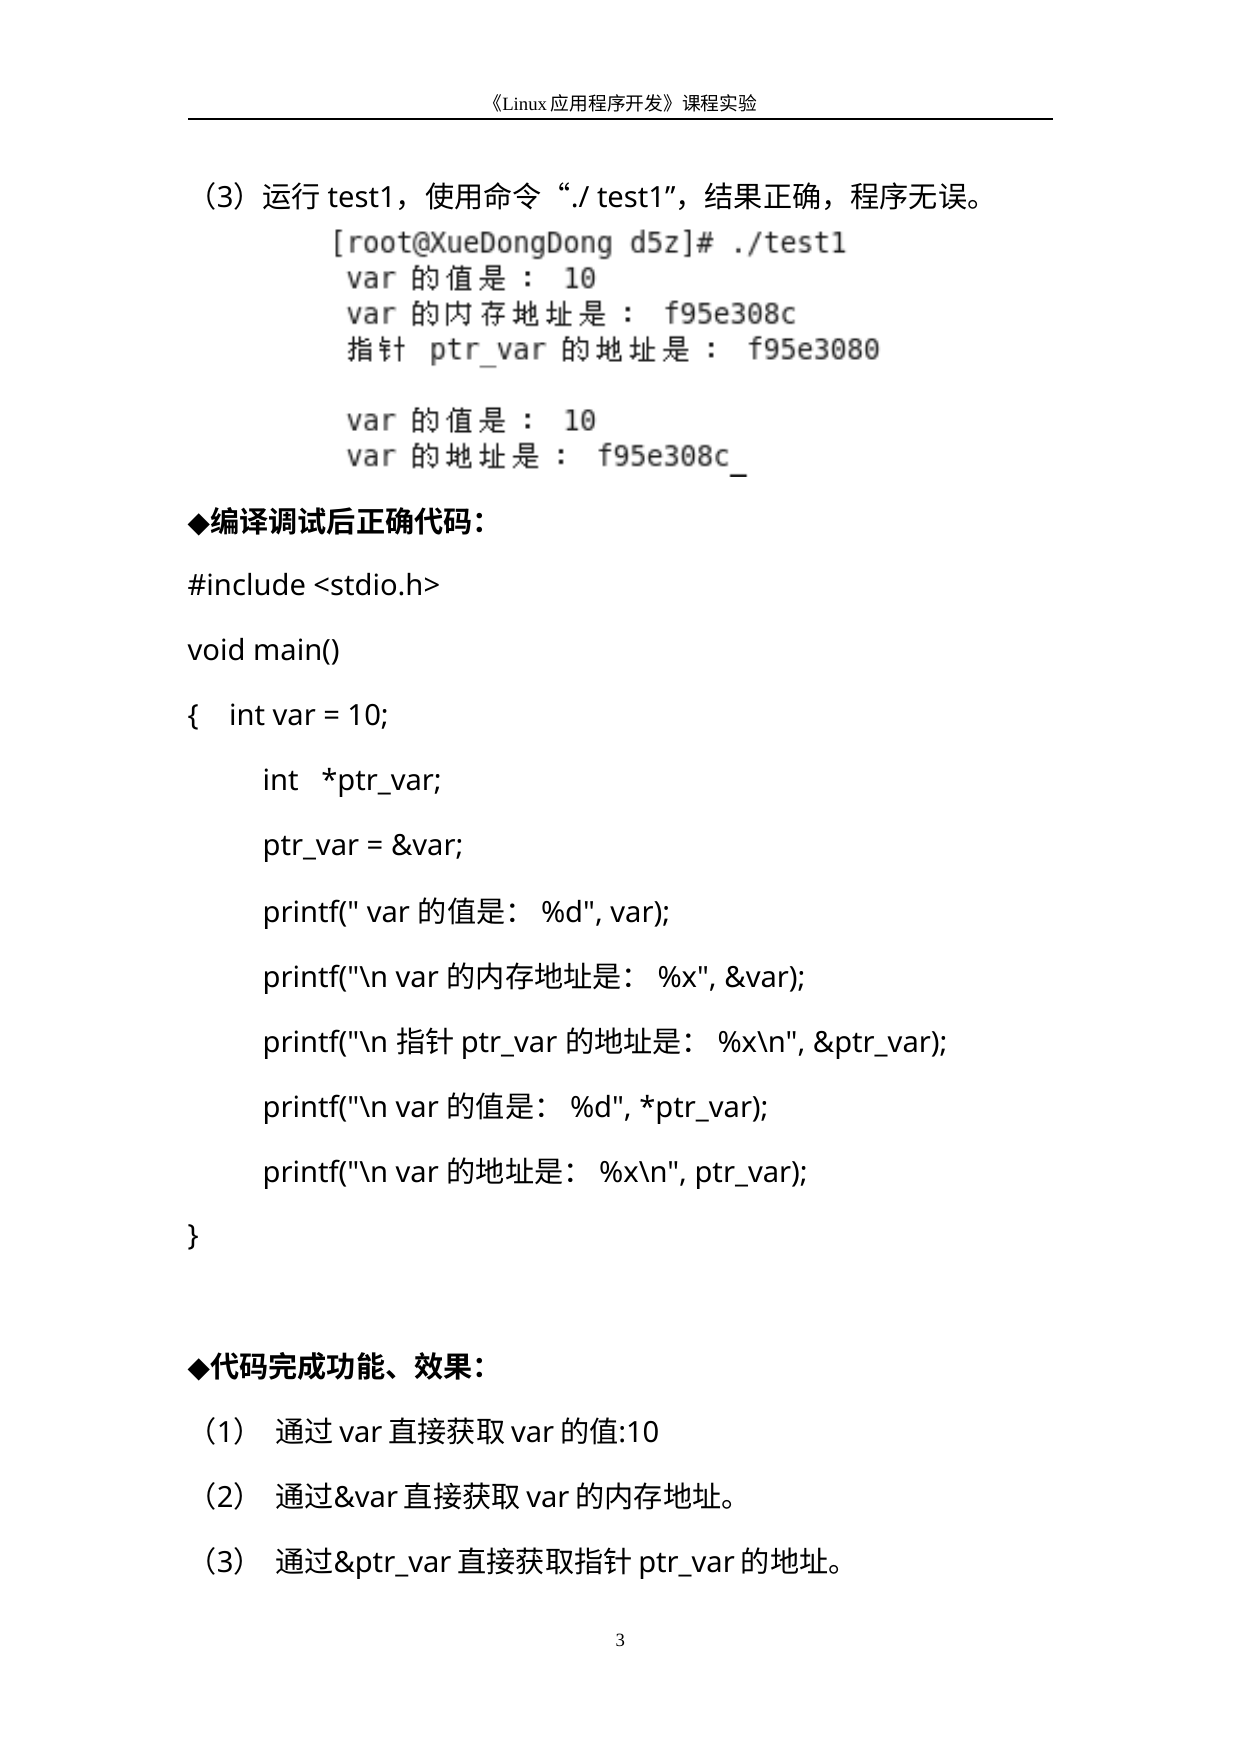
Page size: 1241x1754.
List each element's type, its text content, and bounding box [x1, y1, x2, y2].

text int *ptr_var; [187, 747, 1053, 812]
text （3）运行 test1，使用命令“./ test1”，结果正确，程序无误。 [187, 162, 1053, 227]
text ptr_var = &var; [187, 812, 1053, 877]
text ◆编译调试后正确代码： [187, 487, 1053, 552]
text printf(" var 的值是： %d", var); [187, 877, 1053, 942]
text printf("\n 指针 ptr_var 的地址是： %x\n", &ptr_var); [187, 1007, 1053, 1072]
list 通过var直接获取var的值:10 [187, 1397, 1053, 1462]
text #include <stdio.h> [187, 552, 1053, 617]
text printf("\n var 的值是： %d", *ptr_var); [187, 1072, 1053, 1137]
picture [330, 227, 910, 477]
text printf("\n var 的地址是： %x\n", ptr_var); [187, 1137, 1053, 1202]
text } [187, 1202, 1053, 1267]
list 通过&var直接获取var的内存地址。 [187, 1462, 1053, 1527]
text printf("\n var 的内存地址是： %x", &var); [187, 942, 1053, 1007]
text { int var = 10; [187, 682, 1053, 747]
list 通过&ptr_var直接获取指针ptr_var的地址。 [187, 1527, 1053, 1592]
text void main() [187, 617, 1053, 682]
text ◆代码完成功能、效果： [187, 1332, 1053, 1397]
